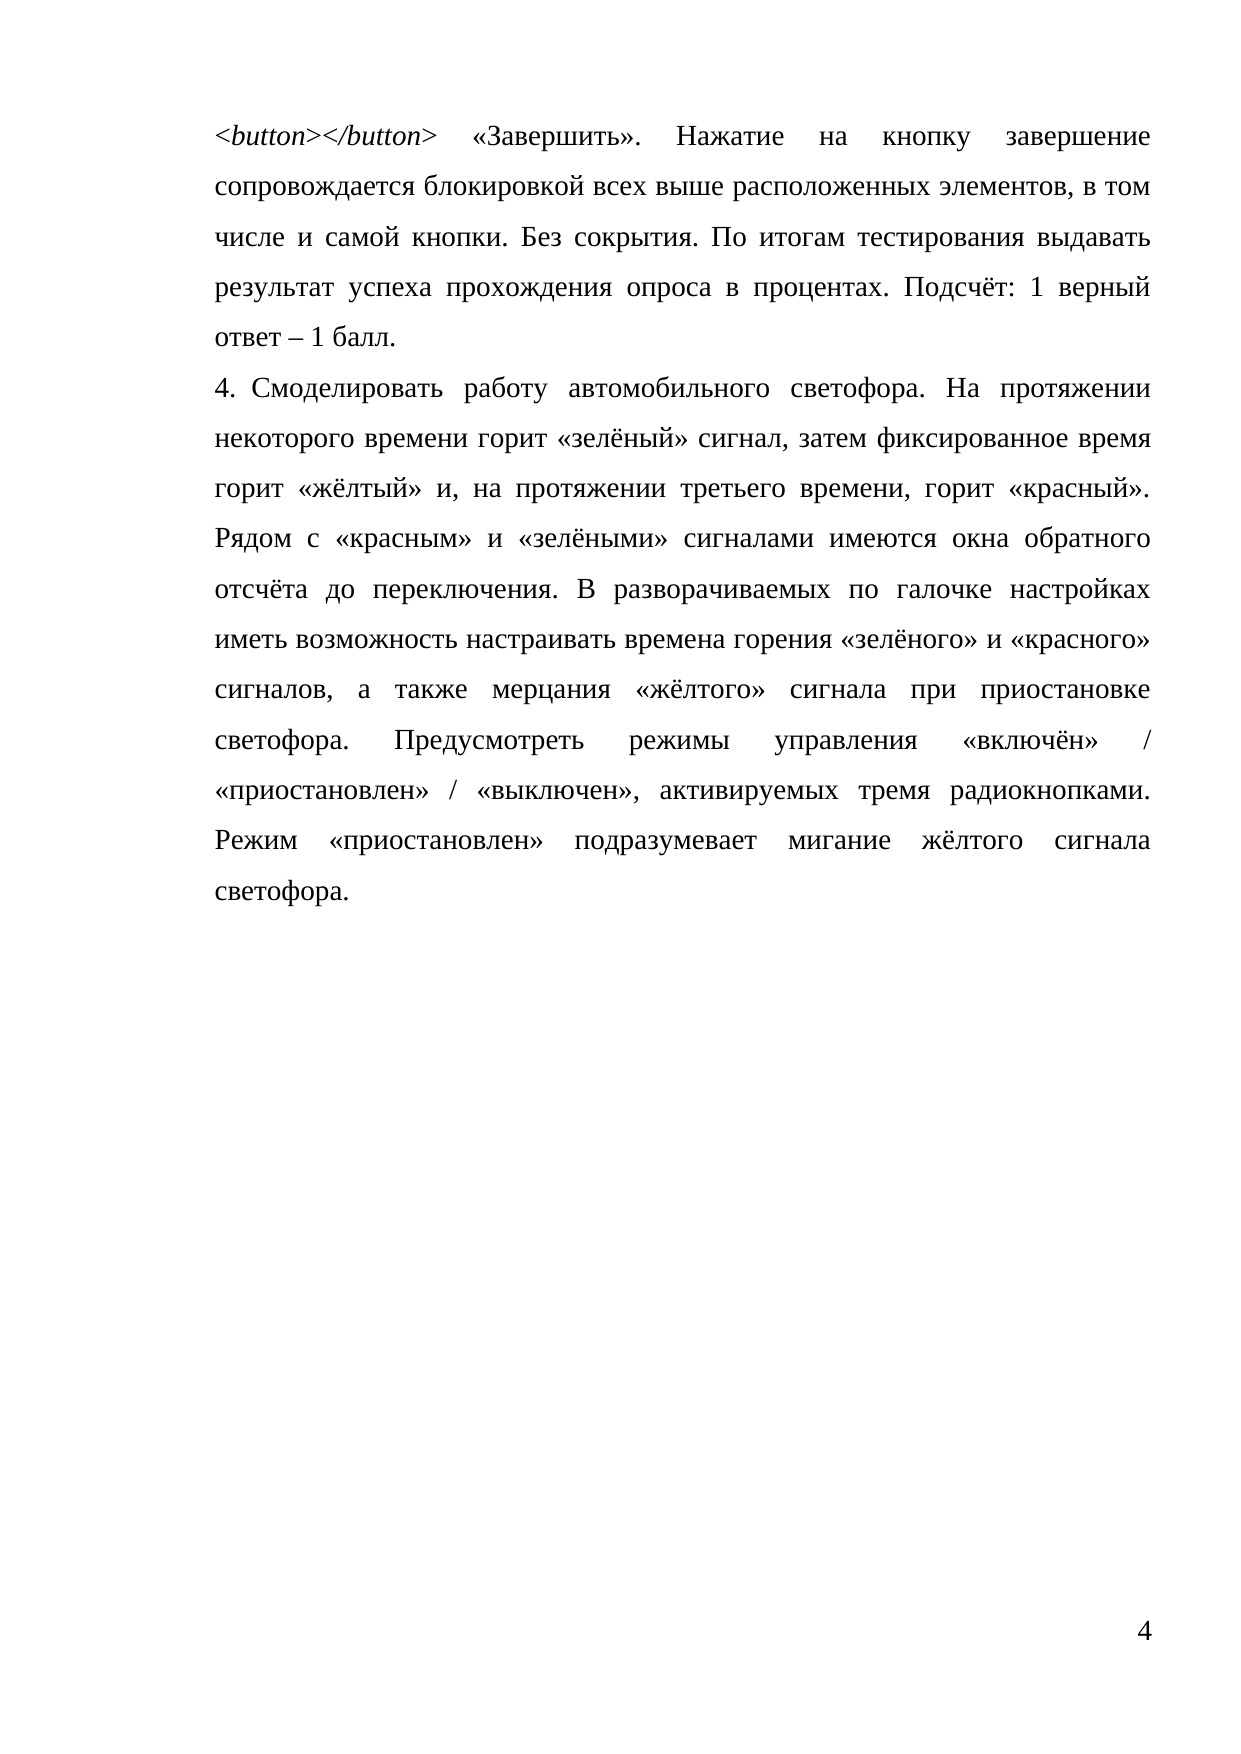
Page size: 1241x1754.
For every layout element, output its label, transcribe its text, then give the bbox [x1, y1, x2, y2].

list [214, 118, 1152, 353]
list Смоделировать работу автомобильного светофора. На протяжении некоторого времени горит «зелёный» сигнал, затем фиксированное время горит «жёлтый» и, на протяжении третьего времени, горит «красный». Рядом с «красным» и «зелёными» сигналами имеются окна обратного отсчёта до переключения. В разворачиваемых по галочке настройках иметь возможность настраивать времена горения «зелёного» и «красного» сигналов, а также мерцания «жёлтого» сигнала при приостановке светофора. Предусмотреть режимы управления «включён» / «приостановлен» / «выключен», активируемых тремя радиокнопками. Режим «приостановлен» подразумевает мигание жёлтого сигнала светофора. [214, 370, 1152, 906]
